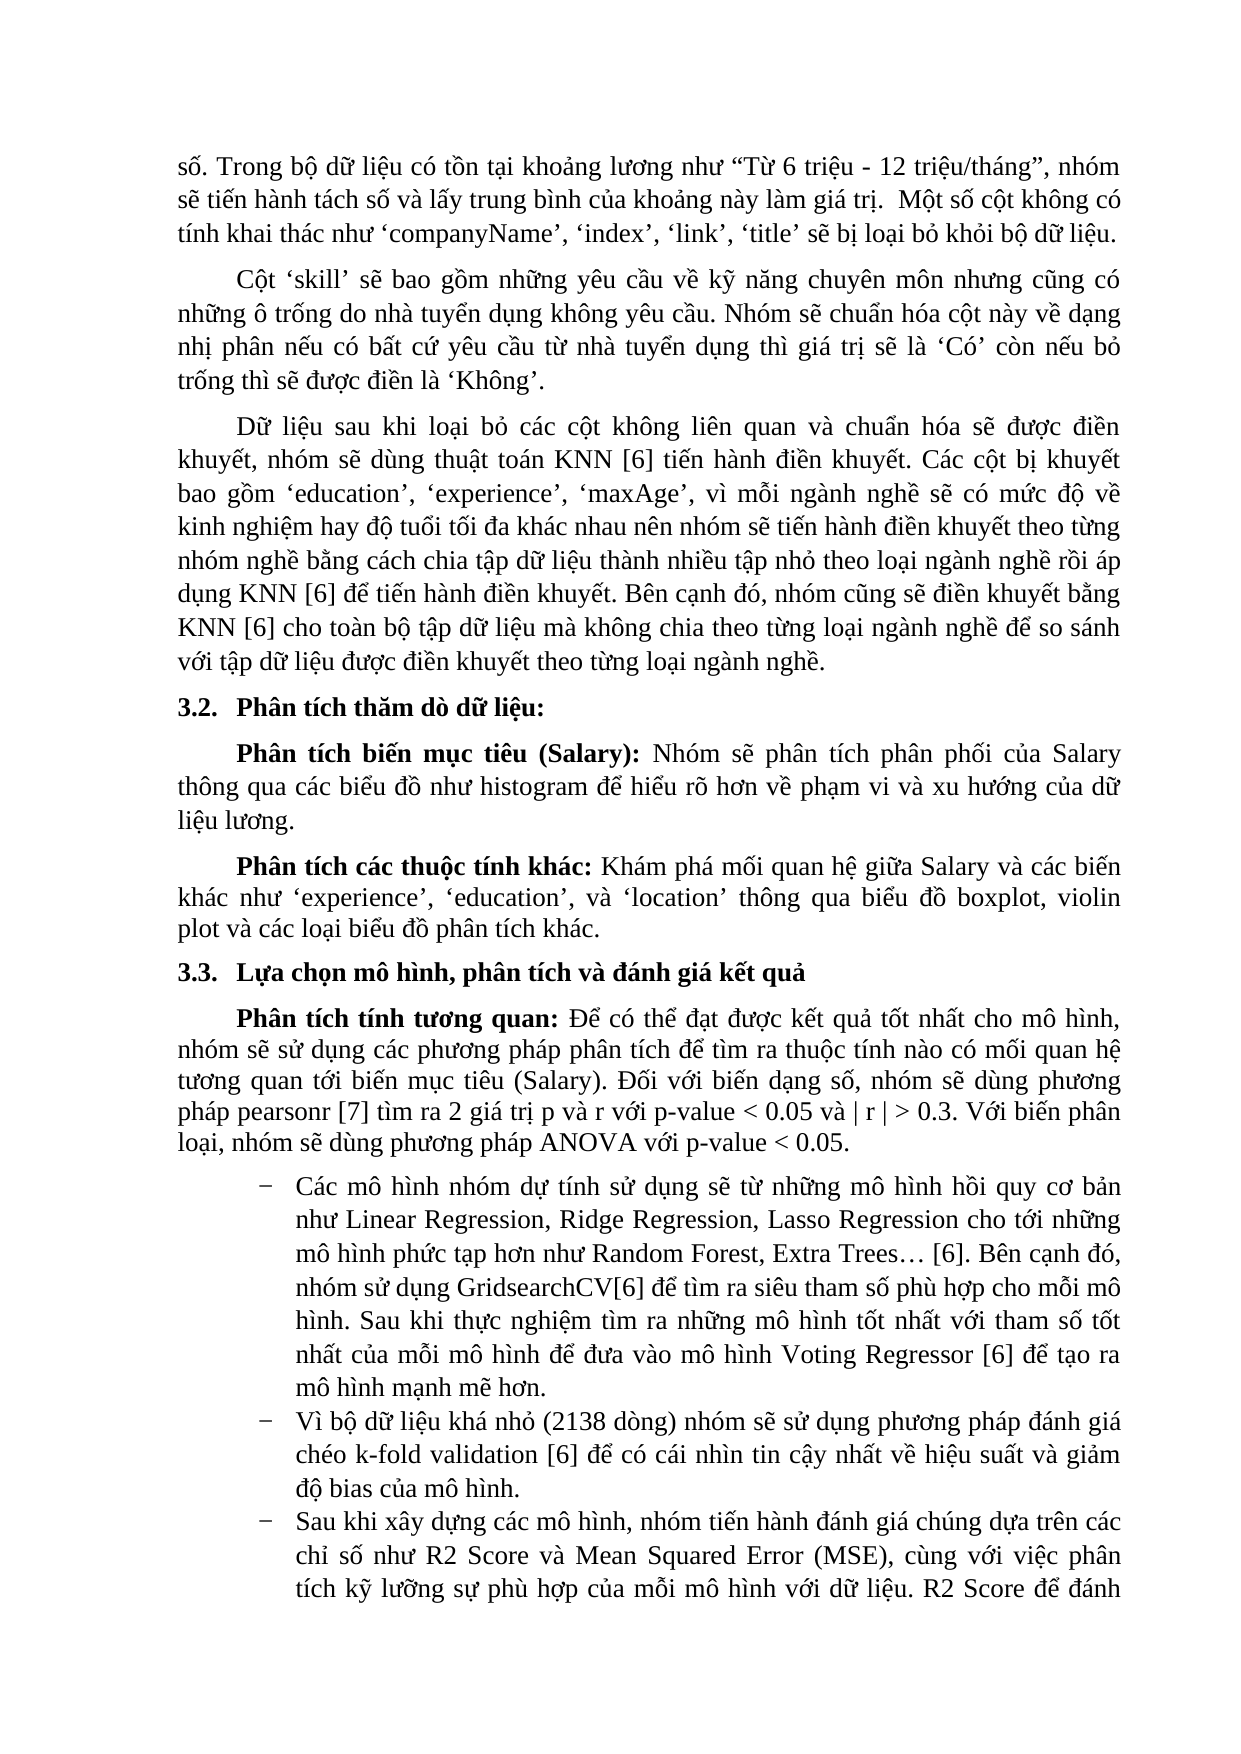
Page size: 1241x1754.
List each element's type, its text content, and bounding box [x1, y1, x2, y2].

text Vì bộ dữ liệu khá nhỏ (2138 dòng) nhóm sẽ sử dụng phương pháp đánh giá chéo k-fold validation [6] để có cái nhìn tin cậy nhất về hiệu suất và giảm độ bias của mô hình. [258, 1405, 1122, 1503]
subtitle Phân tích thăm dò dữ liệu: [177, 691, 1122, 722]
text Phân tích tính tương quan: Để có thể đạt được kết quả tốt nhất cho mô hình, nhóm sẽ sử dụng các phương pháp phân tích để tìm ra thuộc tính nào có mối quan hệ tương quan tới biến mục tiêu (Salary). Đối với biến dạng số, nhóm sẽ dùng phương pháp pearsonr [7] tìm ra 2 giá trị p và r với p-value < 0.05 và | r | > 0.3. Với biến phân loại, nhóm sẽ dùng phương pháp ANOVA với p-value < 0.05. [177, 1002, 1122, 1157]
text Các mô hình nhóm dự tính sử dụng sẽ từ những mô hình hồi quy cơ bản như Linear Regression, Ridge Regression, Lasso Regression cho tới những mô hình phức tạp hơn như Random Forest, Extra Trees… [6]. Bên cạnh đó, nhóm sử dụng GridsearchCV[6] để tìm ra siêu tham số phù hợp cho mỗi mô hình. Sau khi thực nghiệm tìm ra những mô hình tốt nhất với tham số tốt nhất của mỗi mô hình để đưa vào mô hình Voting Regressor [6] để tạo ra mô hình mạnh mẽ hơn. [258, 1170, 1122, 1402]
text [177, 150, 1122, 248]
text Cột ‘skill’ sẽ bao gồm những yêu cầu về kỹ năng chuyên môn nhưng cũng có những ô trống do nhà tuyển dụng không yêu cầu. Nhóm sẽ chuẩn hóa cột này về dạng nhị phân nếu có bất cứ yêu cầu từ nhà tuyển dụng thì giá trị sẽ là ‘Có’ còn nếu bỏ trống thì sẽ được điền là ‘Không’. [177, 263, 1122, 395]
text Phân tích các thuộc tính khác: Khám phá mối quan hệ giữa Salary và các biến khác như ‘experience’, ‘education’, và ‘location’ thông qua biểu đồ boxplot, violin plot và các loại biểu đồ phân tích khác. [177, 850, 1122, 943]
text Dữ liệu sau khi loại bỏ các cột không liên quan và chuẩn hóa sẽ được điền khuyết, nhóm sẽ dùng thuật toán KNN [6] tiến hành điền khuyết. Các cột bị khuyết bao gồm ‘education’, ‘experience’, ‘maxAge’, vì mỗi ngành nghề sẽ có mức độ về kinh nghiệm hay độ tuổi tối đa khác nhau nên nhóm sẽ tiến hành điền khuyết theo từng nhóm nghề bằng cách chia tập dữ liệu thành nhiều tập nhỏ theo loại ngành nghề rồi áp dụng KNN [6] để tiến hành điền khuyết. Bên cạnh đó, nhóm cũng sẽ điền khuyết bằng KNN [6] cho toàn bộ tập dữ liệu mà không chia theo từng loại ngành nghề để so sánh với tập dữ liệu được điền khuyết theo từng loại ngành nghề. [177, 410, 1122, 676]
text Phân tích biến mục tiêu (Salary): Nhóm sẽ phân tích phân phối của Salary thông qua các biểu đồ như histogram để hiểu rõ hơn về phạm vi và xu hướng của dữ liệu lương. [177, 737, 1122, 835]
subtitle Lựa chọn mô hình, phân tích và đánh giá kết quả [177, 956, 1122, 987]
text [258, 1505, 1122, 1604]
